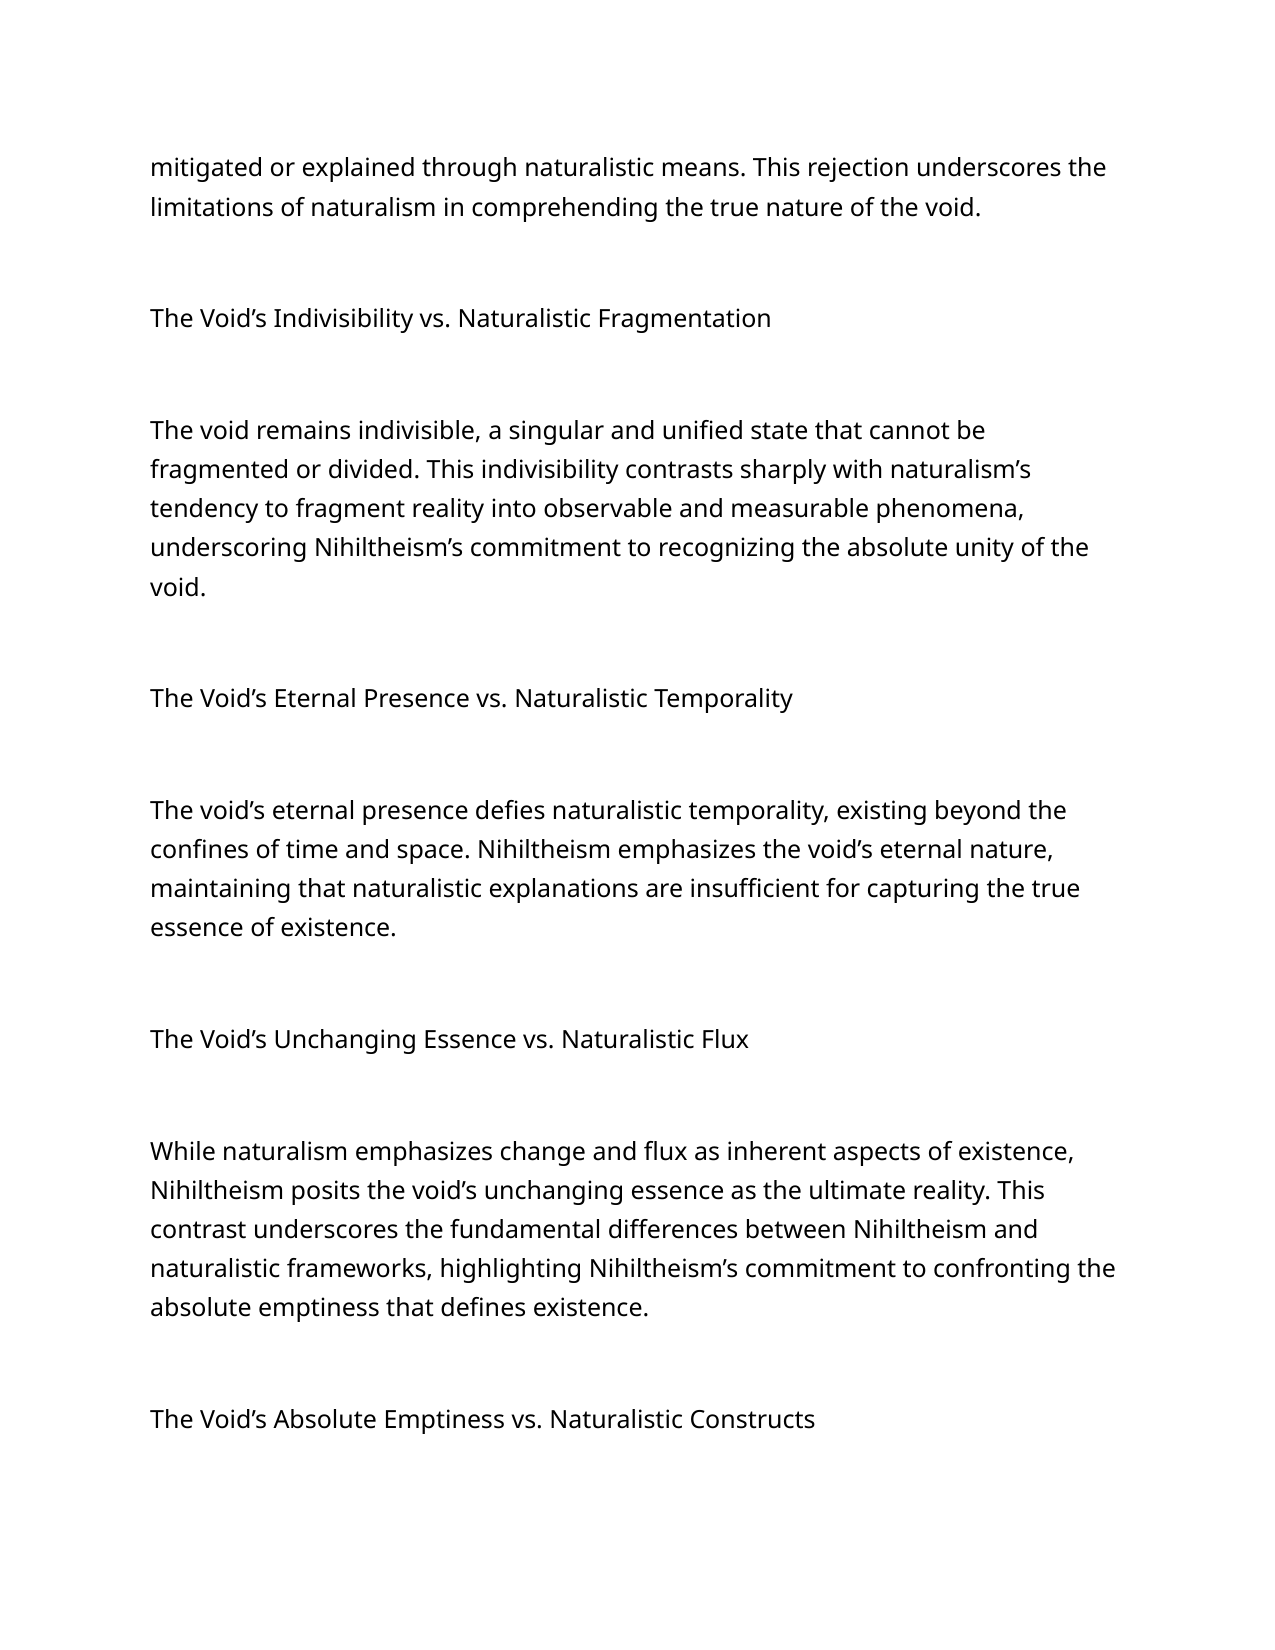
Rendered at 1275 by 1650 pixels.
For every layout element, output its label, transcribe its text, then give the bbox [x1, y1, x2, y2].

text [150, 150, 1125, 223]
text The Void’s Indivisibility vs. Naturalistic Fragmentation [150, 301, 1125, 335]
text The Void’s Unchanging Essence vs. Naturalistic Flux [150, 1022, 1125, 1056]
text The void remains indivisible, a singular and unified state that cannot be fragmented or divided. This indivisibility contrasts sharply with naturalism’s tendency to fragment reality into observable and measurable phenomena, underscoring Nihiltheism’s commitment to recognizing the absolute unity of the void. [150, 412, 1125, 603]
text The Void’s Absolute Emptiness vs. Naturalistic Constructs [150, 1402, 1125, 1436]
text The void’s eternal presence defies naturalistic temporality, existing beyond the confines of time and space. Nihiltheism emphasizes the void’s eternal nature, maintaining that naturalistic explanations are insufficient for capturing the true essence of existence. [150, 792, 1125, 944]
text While naturalism emphasizes change and flux as inherent aspects of existence, Nihiltheism posits the void’s unchanging essence as the ultimate reality. This contrast underscores the fundamental differences between Nihiltheism and naturalistic frameworks, highlighting Nihiltheism’s commitment to confronting the absolute emptiness that defines existence. [150, 1133, 1125, 1324]
text The Void’s Eternal Presence vs. Naturalistic Temporality [150, 681, 1125, 715]
